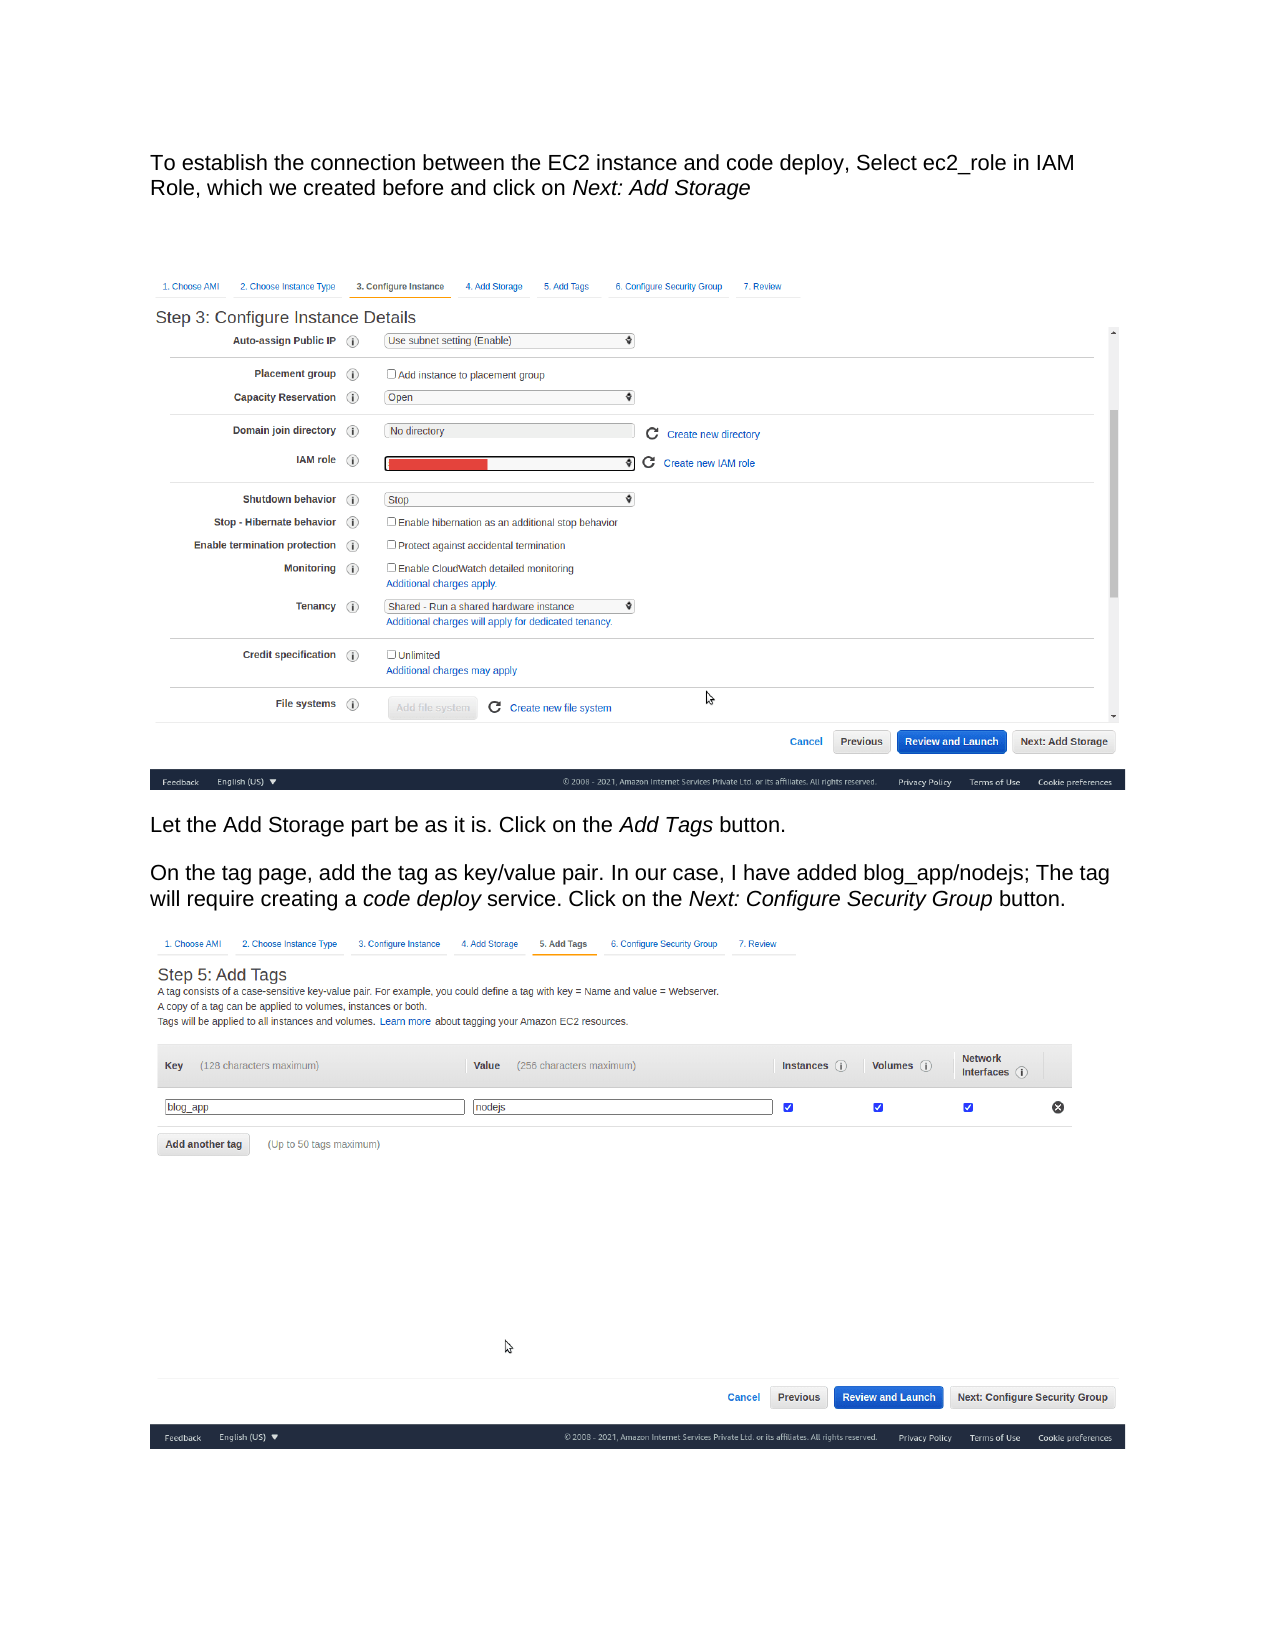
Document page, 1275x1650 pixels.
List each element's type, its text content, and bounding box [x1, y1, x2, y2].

text On the tag page, add the tag as key/value pair. In our case, I have added blog_app/nodejs; The tag will require creating a code deploy service. Click on the Next: Configure Security Group button. [150, 860, 1125, 911]
picture [150, 272, 1125, 790]
text Let the Add Storage part be as it is. Click on the Add Tags button. [150, 812, 1125, 837]
picture [150, 933, 1125, 1449]
text To establish the connection between the EC2 instance and code deploy, Select ec2_role in IAM Role, which we created before and click on Next: Add Storage [150, 150, 1125, 200]
